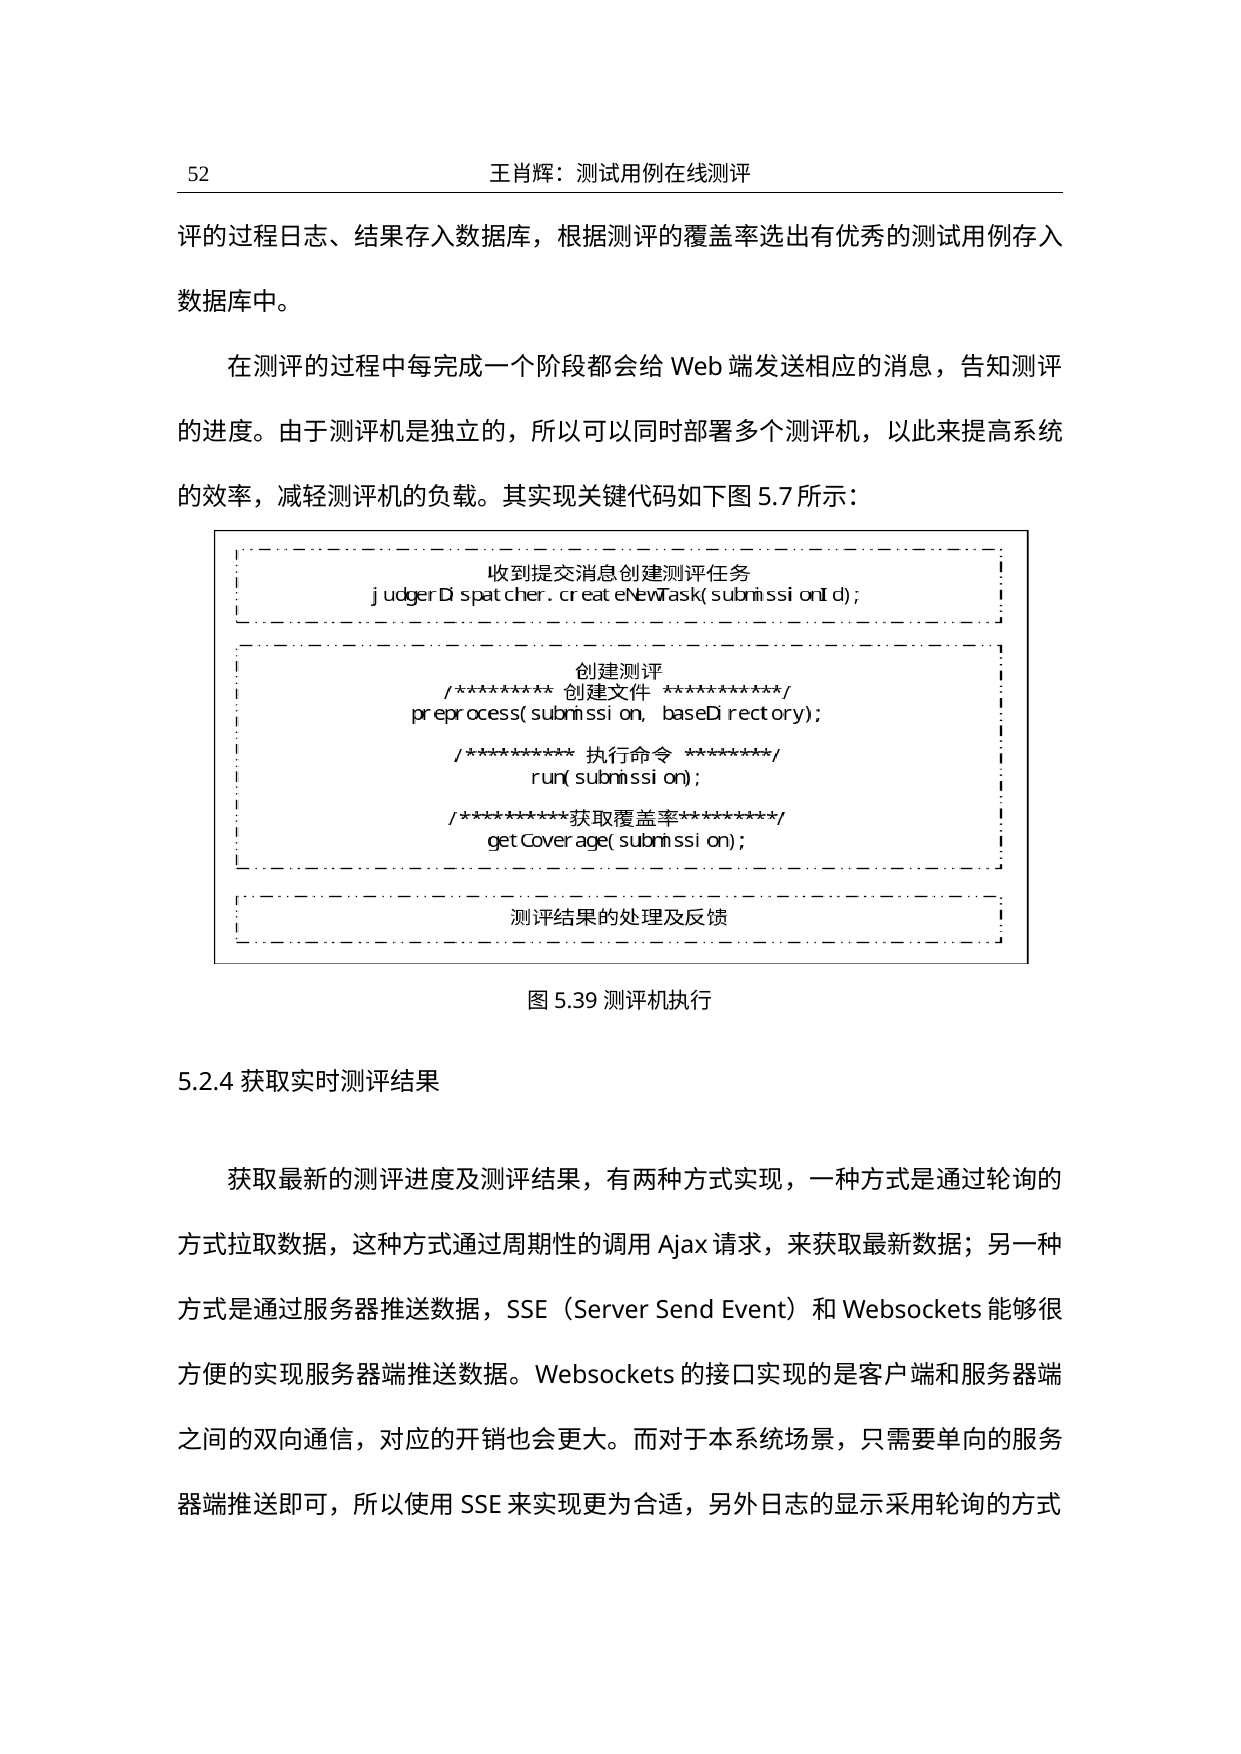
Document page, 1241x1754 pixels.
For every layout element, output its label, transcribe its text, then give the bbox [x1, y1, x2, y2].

text 在测评的过程中每完成一个阶段都会给Web端发送相应的消息，告知测评的进度。由于测评机是独立的，所以可以同时部署多个测评机，以此来提高系统的效率，减轻测评机的负载。其实现关键代码如下图5.7所示： [177, 332, 1063, 527]
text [177, 202, 1063, 332]
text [177, 1145, 1063, 1535]
subtitle 获取实时测评结果 [177, 1047, 1063, 1112]
